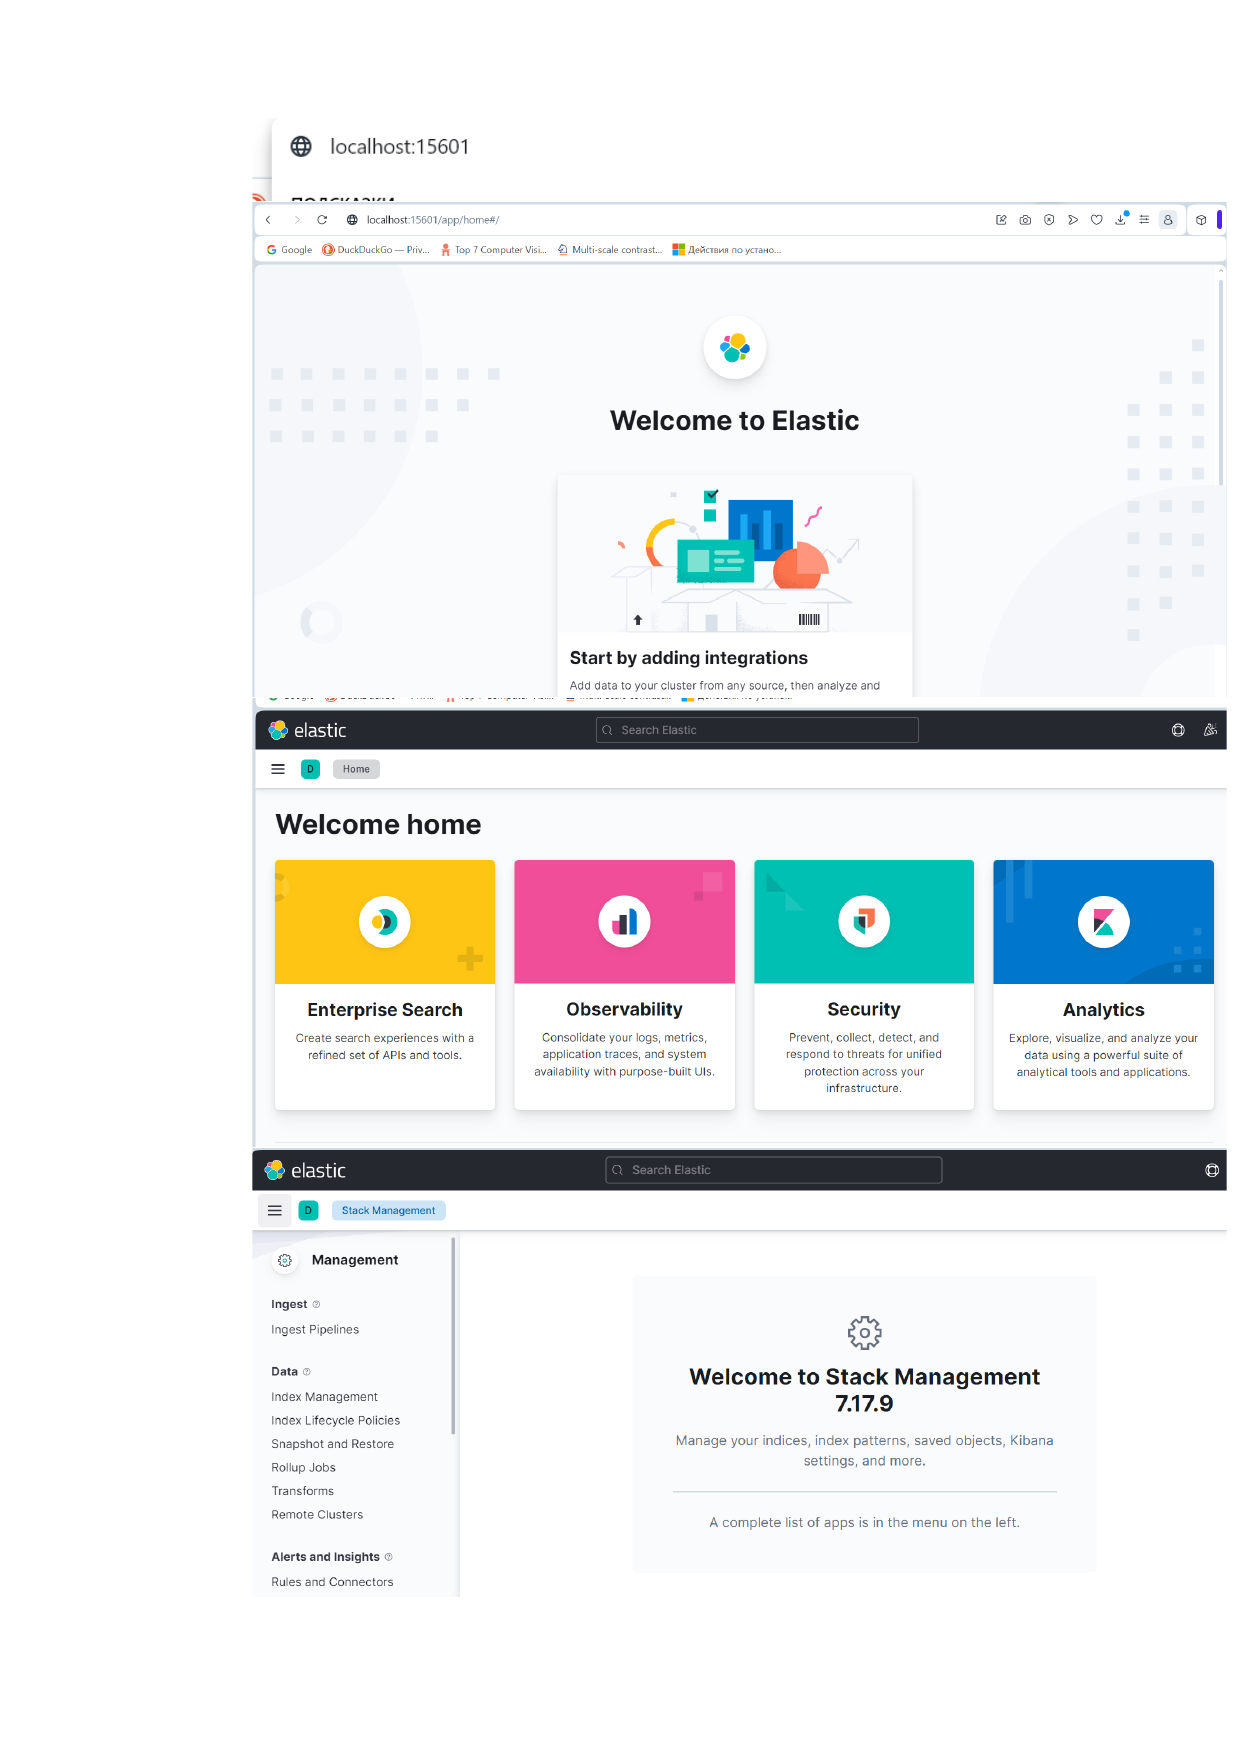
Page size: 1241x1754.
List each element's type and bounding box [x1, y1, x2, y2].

picture [252, 698, 1227, 1147]
picture [252, 202, 1227, 697]
picture [252, 118, 634, 201]
picture [252, 1148, 1227, 1597]
